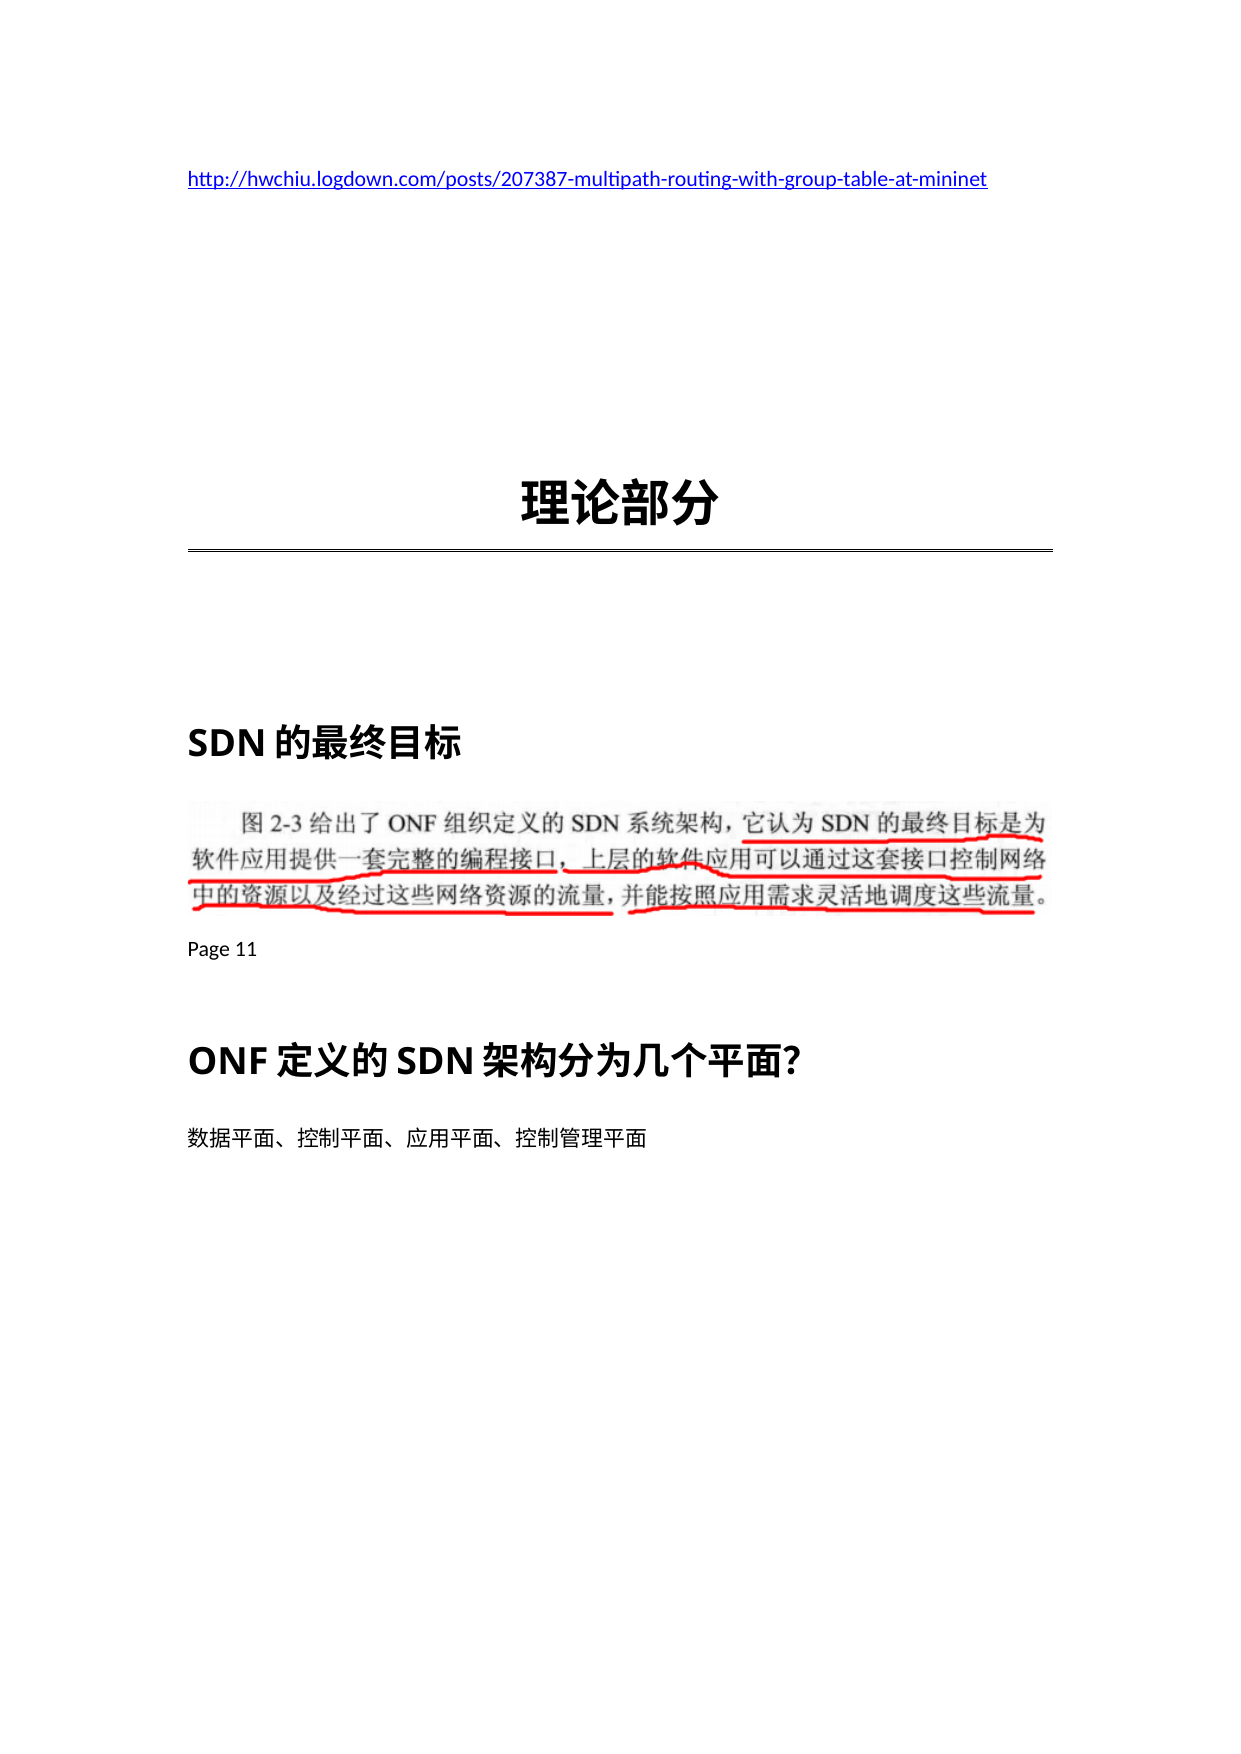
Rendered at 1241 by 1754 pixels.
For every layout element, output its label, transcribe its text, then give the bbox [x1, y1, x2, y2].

picture [187, 801, 1052, 916]
subtitle 理论部分 [187, 451, 1053, 552]
text 数据平面、控制平面、应用平面、控制管理平面 [187, 1120, 1053, 1153]
text http://hwchiu.logdown.com/posts/207387-multipath-routing-with-group-table-at-mininet [187, 162, 1053, 194]
subtitle ONF定义的SDN架构分为几个平面？ [187, 1026, 1053, 1091]
subtitle SDN的最终目标 [187, 708, 1053, 773]
text Page 11 [187, 932, 1053, 964]
